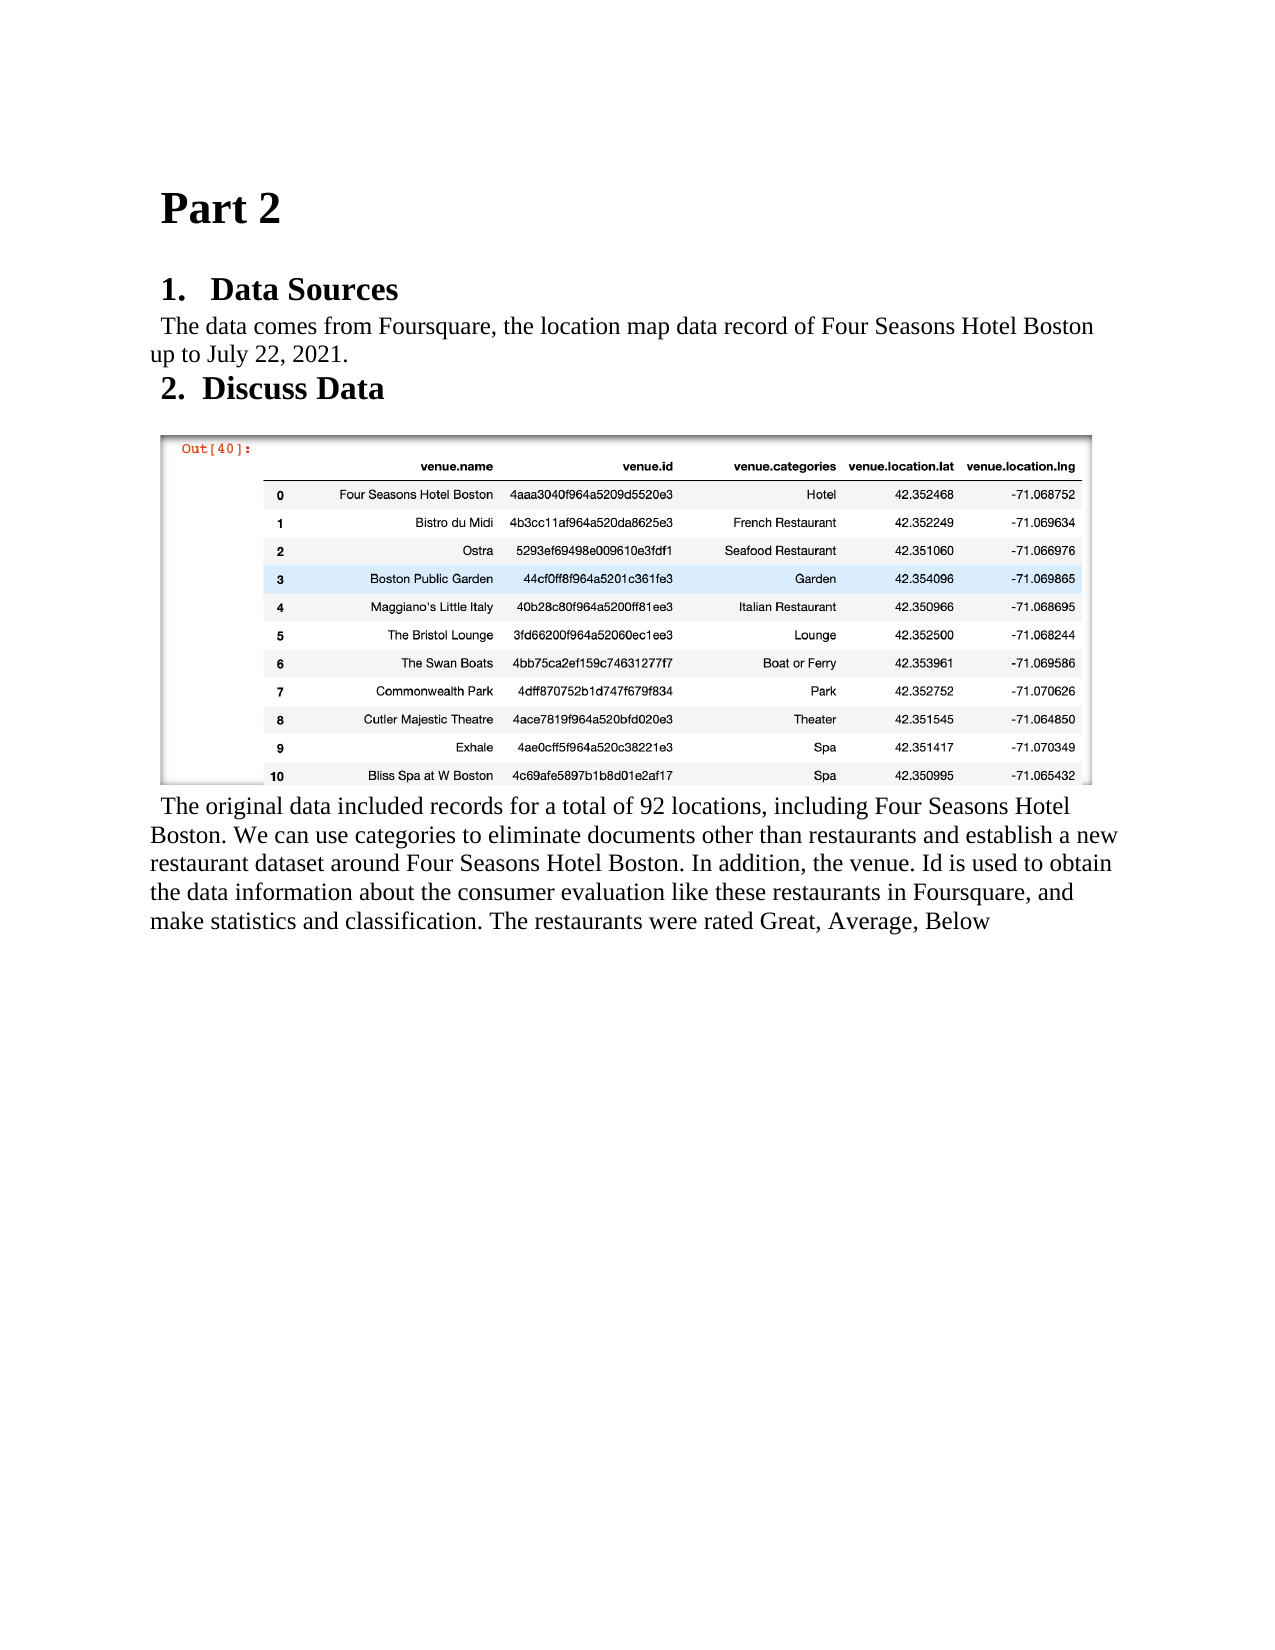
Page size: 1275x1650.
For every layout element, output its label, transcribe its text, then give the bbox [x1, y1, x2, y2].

text Part 2 [160, 181, 1125, 233]
subtitle 2. Discuss Data [160, 368, 1125, 407]
text The original data included records for a total of 92 locations, including Four Seasons Hotel Boston. We can use categories to eliminate documents other than restaurants and establish a new restaurant dataset around Four Seasons Hotel Boston. In addition, the venue. Id is used to obtain the data information about the consumer evaluation like these restaurants in Foursquare, and make statistics and classification. The restaurants were rated Great, Average, Below Average,Poor based on the total likes. [150, 791, 1125, 935]
text The data comes from Foursquare, the location map data record of Four Seasons Hotel Boston up to July 22, 2021. [150, 311, 1125, 368]
subtitle 1．Data Sources [160, 262, 1125, 310]
picture [160, 435, 1093, 791]
